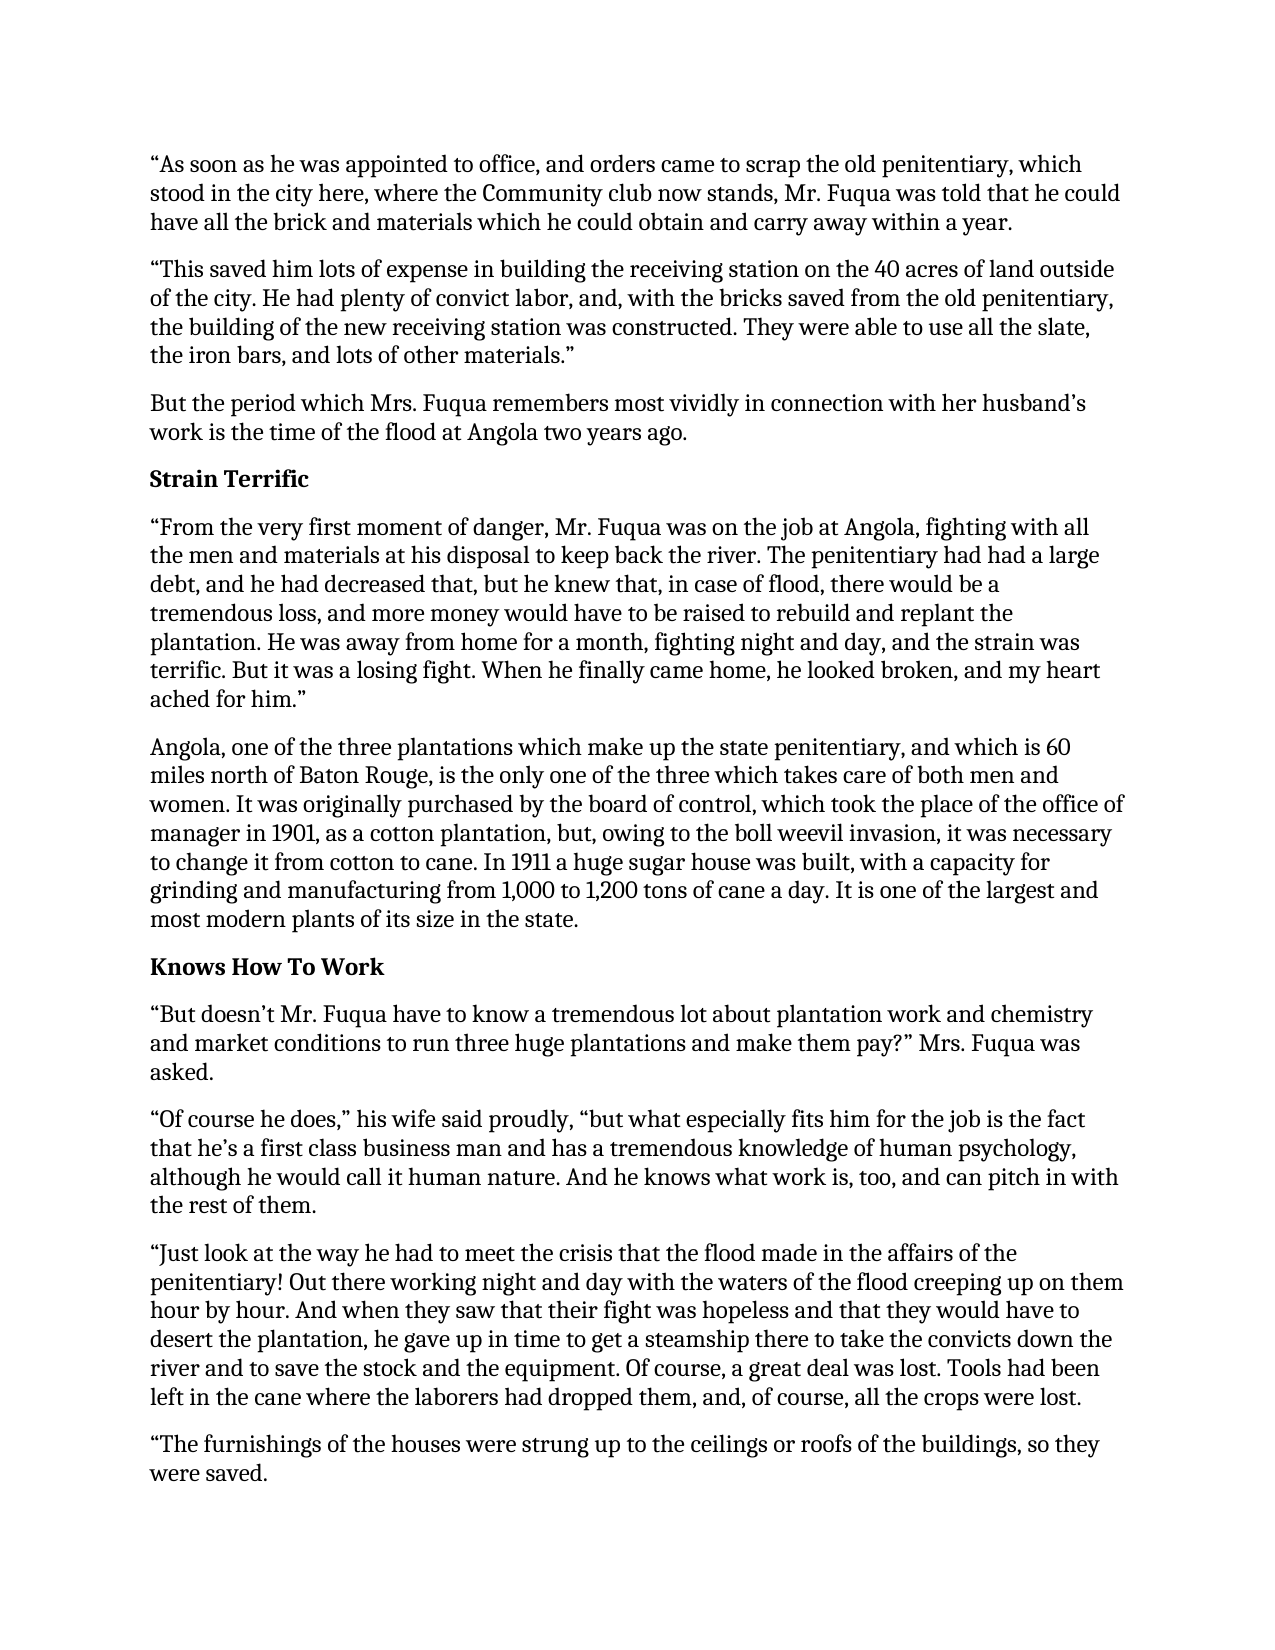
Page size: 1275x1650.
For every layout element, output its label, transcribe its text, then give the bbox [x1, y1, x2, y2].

text “Of course he does,” his wife said proudly, “but what especially fits him for the job is the fact that he’s a first class business man and has a tremendous knowledge of human psychology, although he would call it human nature. And he knows what work is, too, and can pitch in with the rest of them. [150, 1105, 1125, 1220]
text “From the very first moment of danger, Mr. Fuqua was on the job at Angola, fighting with all the men and materials at his disposal to keep back the river. The penitentiary had had a large debt, and he had decreased that, but he knew that, in case of flood, there would be a tremendous loss, and more money would have to be raised to rebuild and replant the plantation. He was away from home for a month, fighting night and day, and the strain was terrific. But it was a losing fight. When he finally came home, he looked broken, and my heart ached for him.” [150, 512, 1125, 714]
text “Just look at the way he had to meet the crisis that the flood made in the affairs of the penitentiary! Out there working night and day with the waters of the flood creeping up on them hour by hour. And when they saw that their fight was hopeless and that they would have to desert the plantation, he gave up in time to get a steamship there to take the convicts down the river and to save the stock and the equipment. Of course, a great deal was lost. Tools had been left in the cane where the laborers had dropped them, and, of course, all the crops were lost. [150, 1239, 1125, 1411]
text “The furnishings of the houses were strung up to the ceilings or roofs of the buildings, so they were saved. [150, 1430, 1125, 1487]
text “As soon as he was appointed to office, and orders came to scrap the old penitentiary, which stood in the city here, where the Community club now stands, Mr. Fuqua was told that he could have all the brick and materials which he could obtain and carry away within a year. [150, 150, 1125, 236]
text “This saved him lots of expense in building the receiving station on the 40 acres of land outside of the city. He had plenty of convict labor, and, with the bricks saved from the old penitentiary, the building of the new receiving station was constructed. They were able to use all the slate, the iron bars, and lots of other materials.” [150, 255, 1125, 370]
text “But doesn’t Mr. Fuqua have to know a tremendous lot about plantation work and chemistry and market conditions to run three huge plantations and make them pay?” Mrs. Fuqua was asked. [150, 1000, 1125, 1086]
text But the period which Mrs. Fuqua remembers most vividly in connection with her husband’s work is the time of the flood at Angola two years ago. [150, 389, 1125, 446]
text Knows How To Work [150, 952, 1125, 981]
text Strain Terrific [150, 465, 1125, 494]
text Angola, one of the three plantations which make up the state penitentiary, and which is 60 miles north of Baton Rouge, is the only one of the three which takes care of both men and women. It was originally purchased by the board of control, which took the place of the office of manager in 1901, as a cotton plantation, but, owing to the boll weevil invasion, it was necessary to change it from cotton to cane. In 1911 a huge sugar house was built, with a capacity for grinding and manufacturing from 1,000 to 1,200 tons of cane a day. It is one of the largest and most modern plants of its size in the state. [150, 732, 1125, 934]
